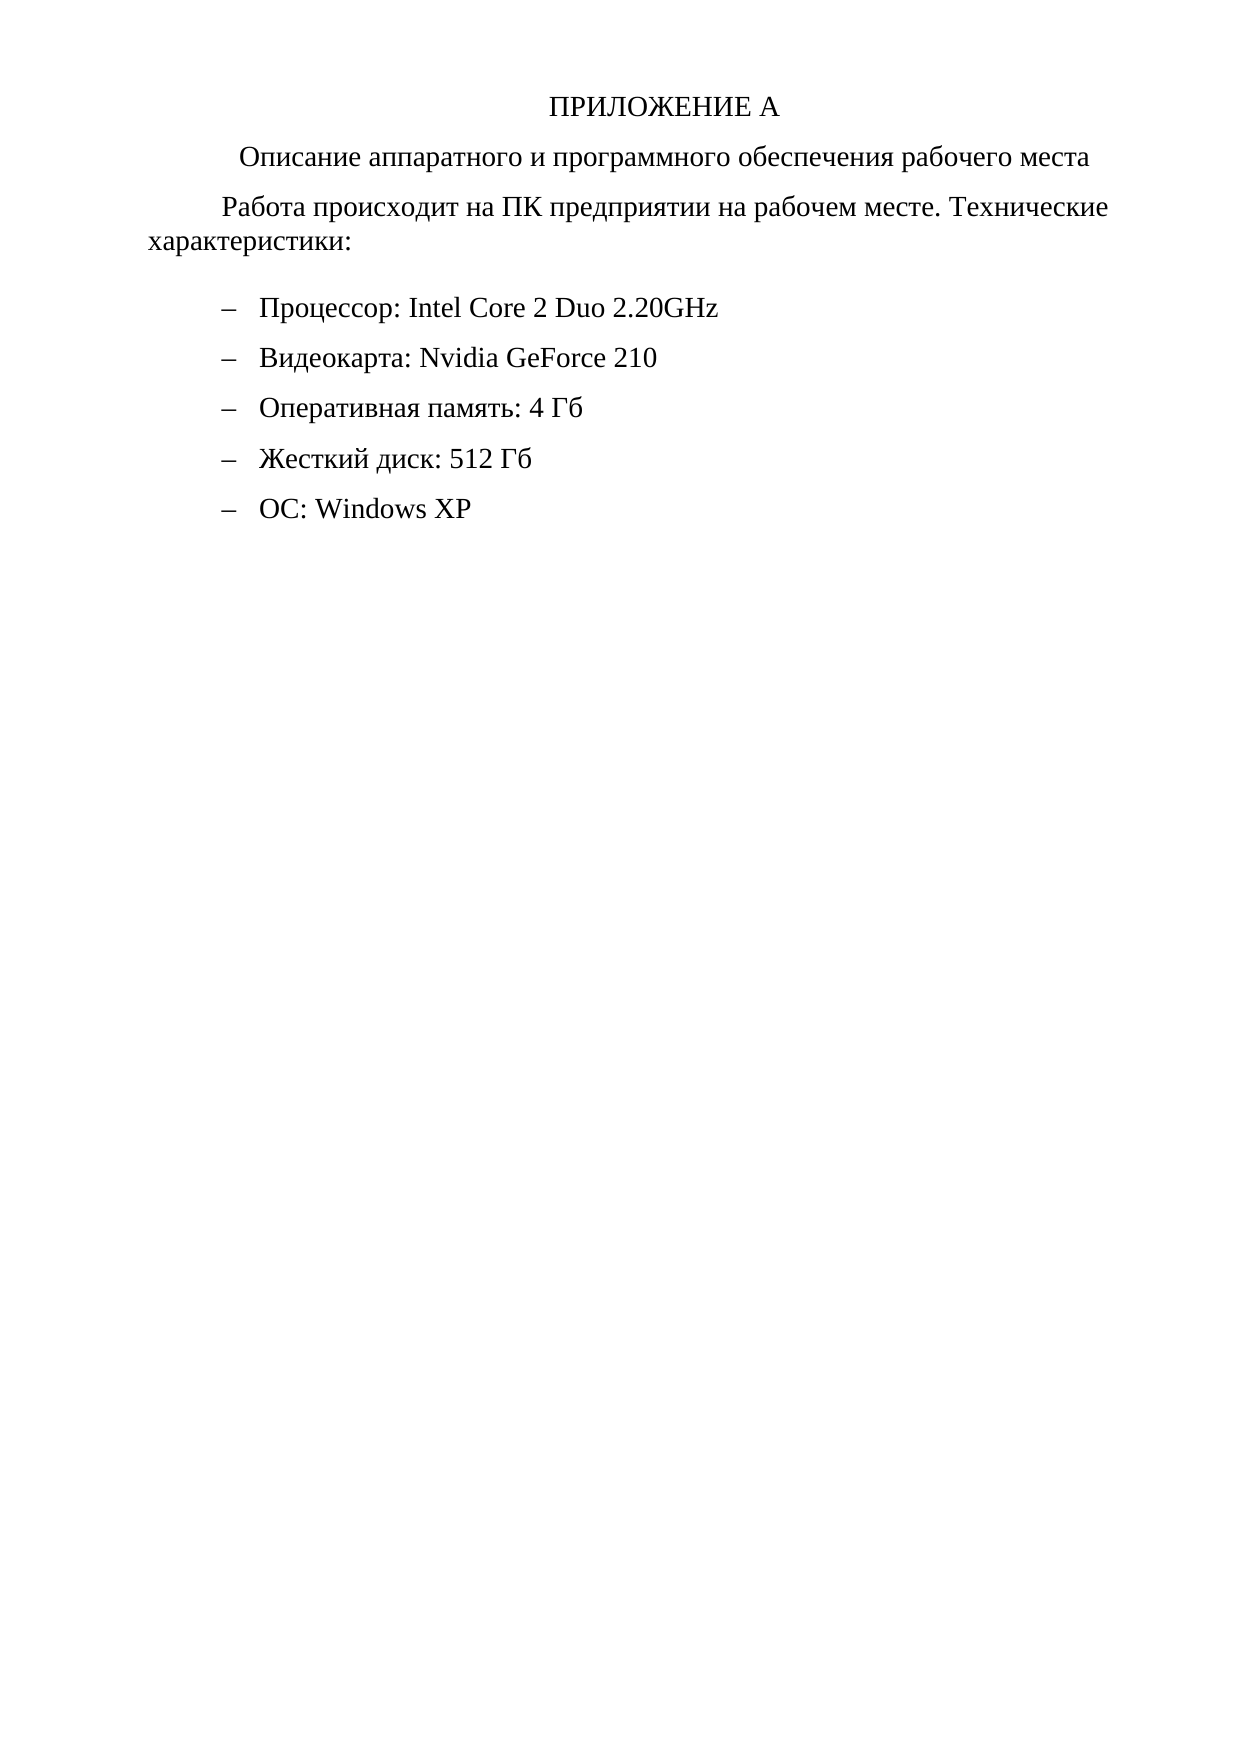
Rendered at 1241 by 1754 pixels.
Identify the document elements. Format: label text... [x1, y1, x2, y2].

list Процессор: Intel Core 2 Duo 2.20GHz [221, 290, 1181, 323]
list Жесткий диск: 512 Гб [221, 441, 1181, 474]
list ОС: Windows XP [221, 491, 1181, 525]
list Видеокарта: Nvidia GeForce 210 [221, 340, 1181, 374]
subtitle ПРИЛОЖЕНИЕ А [148, 89, 1181, 122]
list Оперативная память: 4 Гб [221, 391, 1181, 424]
subtitle Описание аппаратного и программного обеспечения рабочего места [148, 139, 1181, 172]
text Работа происходит на ПК предприятии на рабочем месте. Технические характеристики: [148, 189, 1181, 256]
